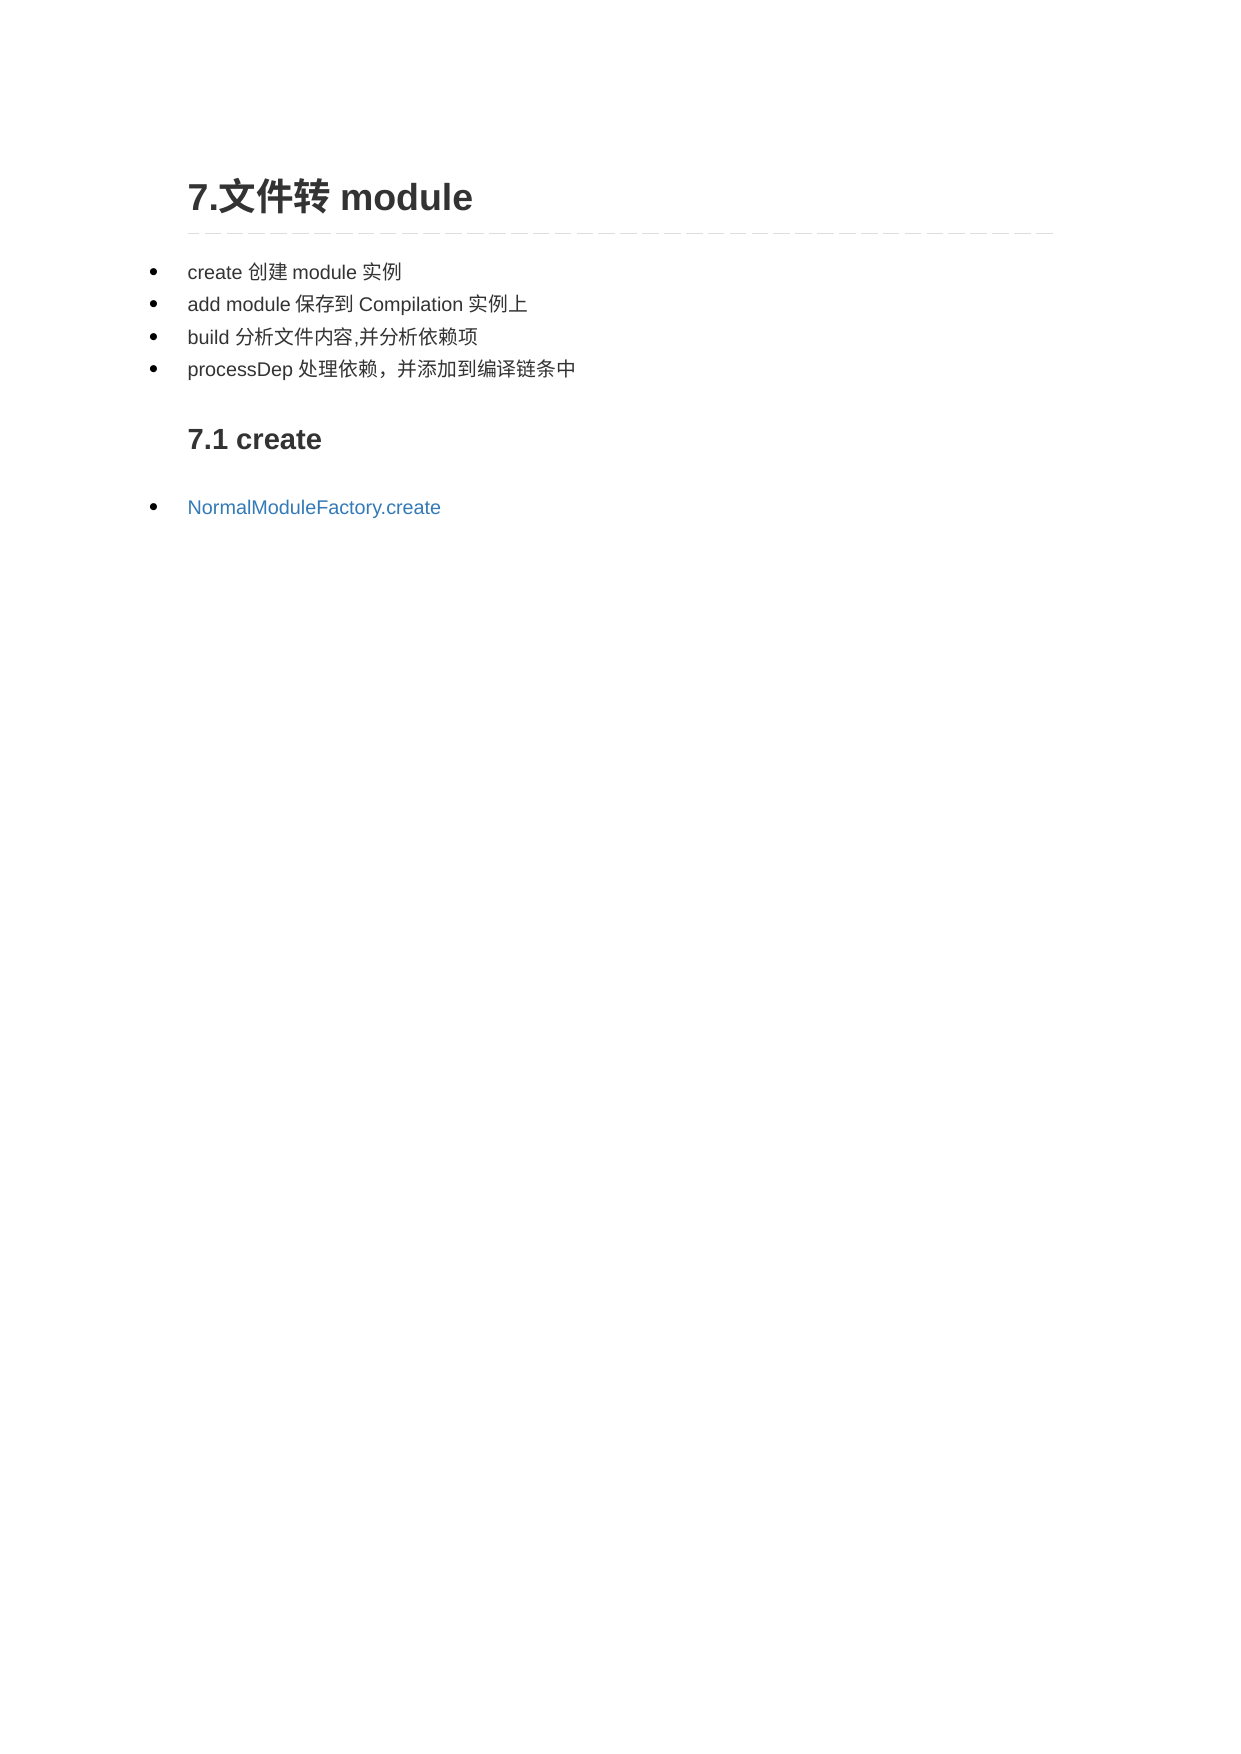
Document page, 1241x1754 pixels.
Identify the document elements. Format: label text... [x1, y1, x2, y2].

subtitle 7.文件转 module [187, 162, 1053, 234]
subtitle 7.1 create [187, 406, 1053, 471]
list add module保存到 Compilation 实例上 [150, 287, 1053, 319]
list processDep 处理依赖，并添加到编译链条中 [150, 352, 1053, 384]
list NormalModuleFactory.create [150, 491, 1053, 524]
list create 创建 module 实例 [150, 254, 1053, 287]
list build 分析文件内容,并分析依赖项 [150, 319, 1053, 352]
